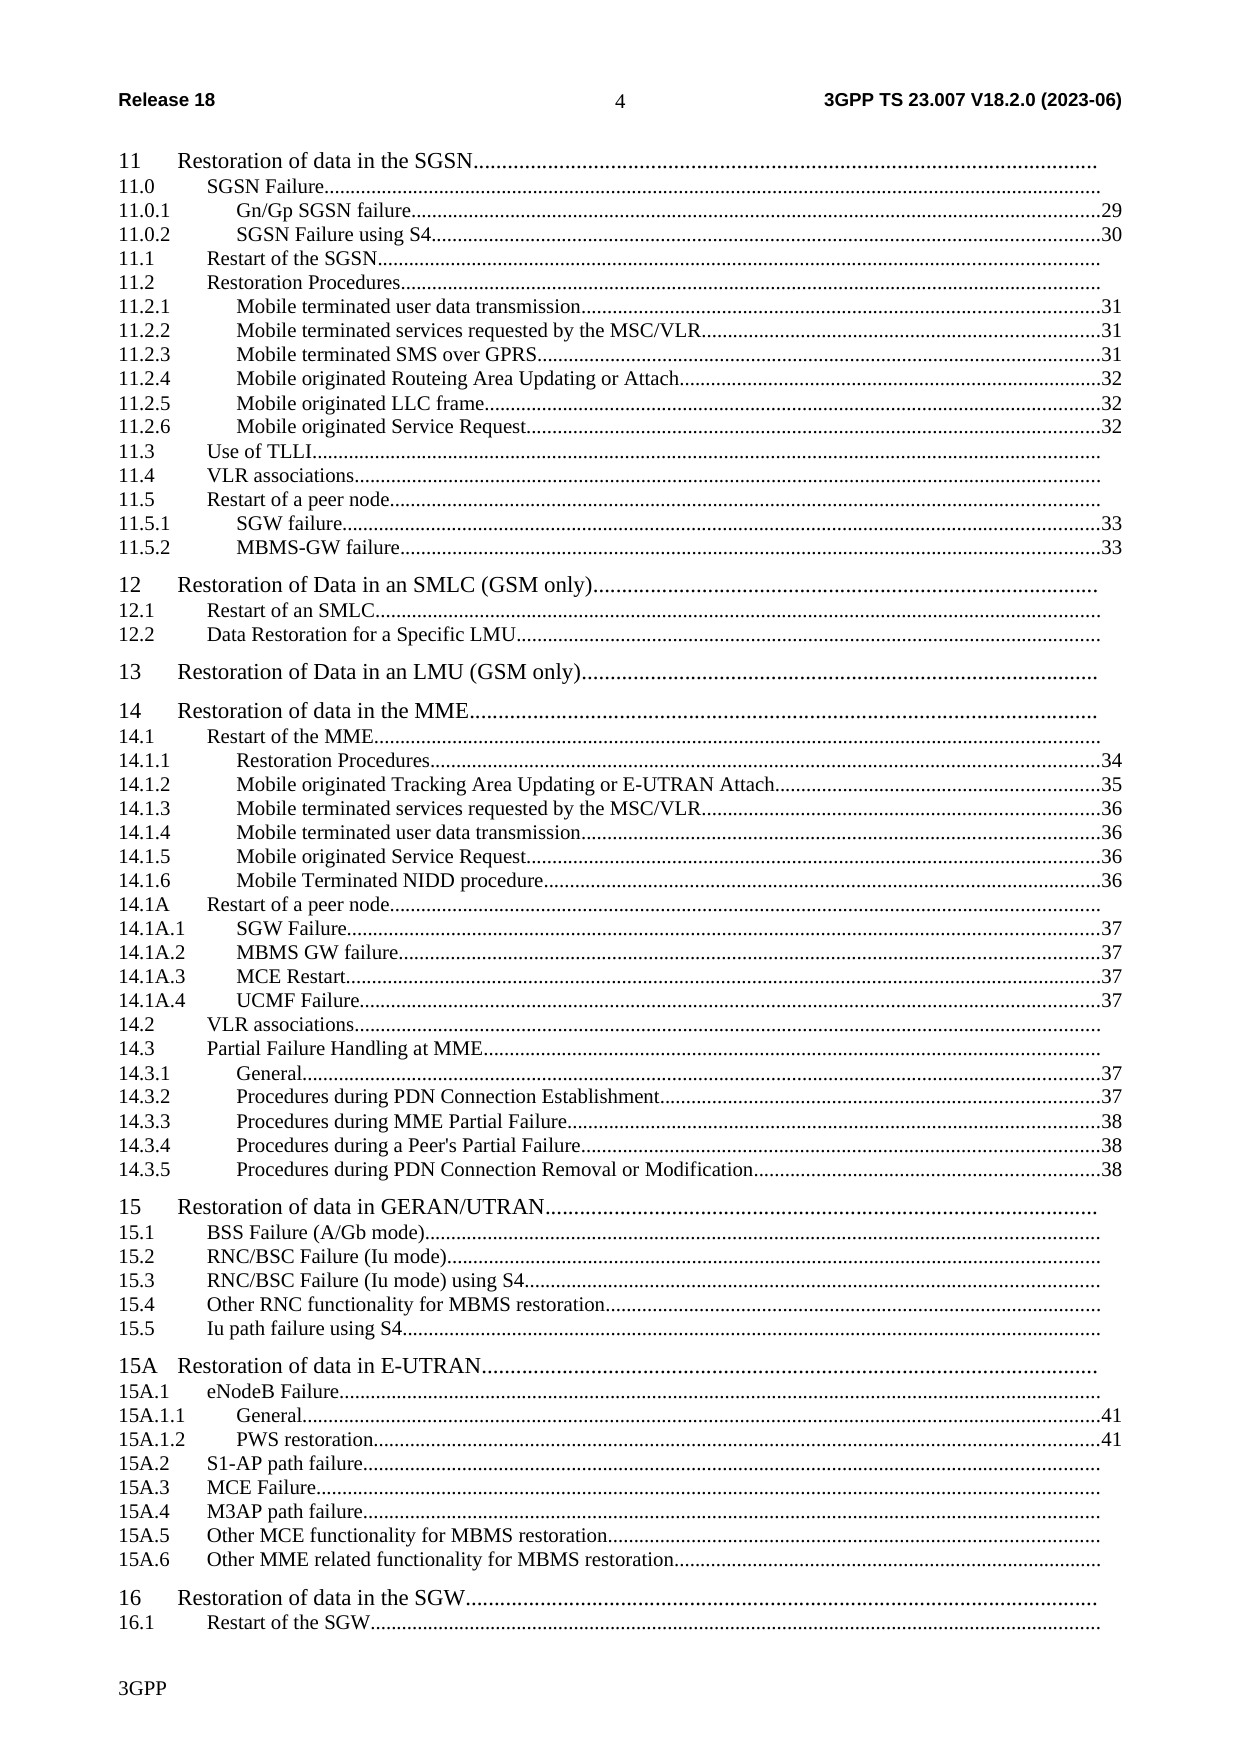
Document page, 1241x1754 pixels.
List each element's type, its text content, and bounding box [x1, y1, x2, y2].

text 11.2.6 Mobile originated Service Request 32 [118, 414, 1122, 438]
text 11 Restoration of data in the SGSN 29 [118, 147, 1078, 174]
text 11.4 VLR associations 33 [118, 463, 1078, 487]
text 14.1A.2 MBMS GW failure 37 [118, 940, 1122, 964]
text 14.3.1 General 37 [118, 1060, 1122, 1084]
text 14.1A.4 UCMF Failure 37 [118, 988, 1122, 1012]
text 11.2 Restoration Procedures 31 [118, 270, 1078, 294]
text 14.3.3 Procedures during MME Partial Failure 38 [118, 1108, 1122, 1133]
text 15A.6 Other MME related functionality for MBMS restoration 44 [118, 1547, 1078, 1571]
text 11.0 SGSN Failure 29 [118, 174, 1078, 198]
text 14.1.4 Mobile terminated user data transmission 36 [118, 820, 1122, 844]
text 14.1 Restart of the MME 34 [118, 723, 1078, 748]
text 14 Restoration of data in the MME 34 [118, 697, 1078, 723]
text 13 Restoration of Data in an LMU (GSM only) 34 [118, 658, 1078, 685]
text 11.3 Use of TLLI 33 [118, 438, 1078, 463]
text 14.2 VLR associations 37 [118, 1012, 1078, 1036]
text 14.3.5 Procedures during PDN Connection Removal or Modification 38 [118, 1157, 1122, 1181]
text 11.5.1 SGW failure 33 [118, 511, 1122, 535]
text 11.0.2 SGSN Failure using S4 30 [118, 222, 1122, 246]
text 12.2 Data Restoration for a Specific LMU 34 [118, 622, 1078, 646]
text 15A.3 MCE Failure 42 [118, 1475, 1078, 1499]
text 15A.4 M3AP path failure 43 [118, 1499, 1078, 1523]
text 16.1 Restart of the SGW 45 [118, 1610, 1078, 1634]
text 14.3.4 Procedures during a Peer's Partial Failure 38 [118, 1133, 1122, 1157]
text 11.2.5 Mobile originated LLC frame 32 [118, 390, 1122, 414]
text 15A.2 S1-AP path failure 42 [118, 1451, 1078, 1475]
text 14.1.2 Mobile originated Tracking Area Updating or E-UTRAN Attach 35 [118, 772, 1122, 796]
text 14.1.6 Mobile Terminated NIDD procedure 36 [118, 868, 1122, 892]
text 12 Restoration of Data in an SMLC (GSM only) 34 [118, 571, 1078, 598]
text 11.2.2 Mobile terminated services requested by the MSC/VLR 31 [118, 318, 1122, 342]
text 11.1 Restart of the SGSN 30 [118, 246, 1078, 270]
text 14.1.3 Mobile terminated services requested by the MSC/VLR 36 [118, 796, 1122, 820]
text 15.2 RNC/BSC Failure (Iu mode) 39 [118, 1244, 1078, 1268]
text 11.2.4 Mobile originated Routeing Area Updating or Attach 32 [118, 366, 1122, 390]
text 14.1A Restart of a peer node 37 [118, 892, 1078, 916]
text 14.1.1 Restoration Procedures 34 [118, 748, 1122, 772]
text 15.4 Other RNC functionality for MBMS restoration 40 [118, 1292, 1078, 1316]
text 14.3.2 Procedures during PDN Connection Establishment 37 [118, 1084, 1122, 1108]
text 14.3 Partial Failure Handling at MME 37 [118, 1036, 1078, 1060]
text 11.2.1 Mobile terminated user data transmission 31 [118, 294, 1122, 318]
text 11.5.2 MBMS-GW failure 33 [118, 535, 1122, 559]
text 14.1A.3 MCE Restart 37 [118, 964, 1122, 988]
text 15.5 Iu path failure using S4 40 [118, 1316, 1078, 1340]
text 15 Restoration of data in GERAN/UTRAN 39 [118, 1193, 1078, 1219]
text 11.0.1 Gn/Gp SGSN failure 29 [118, 198, 1122, 222]
text 14.1.5 Mobile originated Service Request 36 [118, 844, 1122, 868]
text 15A.1 eNodeB Failure 41 [118, 1379, 1078, 1403]
text 15A.1.2 PWS restoration 41 [118, 1427, 1122, 1451]
text 15A.5 Other MCE functionality for MBMS restoration 44 [118, 1523, 1078, 1547]
text 15.1 BSS Failure (A/Gb mode) 39 [118, 1219, 1078, 1244]
text 11.2.3 Mobile terminated SMS over GPRS 31 [118, 342, 1122, 366]
text 15A.1.1 General 41 [118, 1403, 1122, 1427]
text 12.1 Restart of an SMLC 34 [118, 598, 1078, 622]
text 16 Restoration of data in the SGW 45 [118, 1584, 1078, 1610]
text 15.3 RNC/BSC Failure (Iu mode) using S4 39 [118, 1268, 1078, 1292]
text 15A Restoration of data in E-UTRAN 41 [118, 1352, 1078, 1379]
text 14.1A.1 SGW Failure 37 [118, 916, 1122, 940]
text 11.5 Restart of a peer node 33 [118, 487, 1078, 511]
